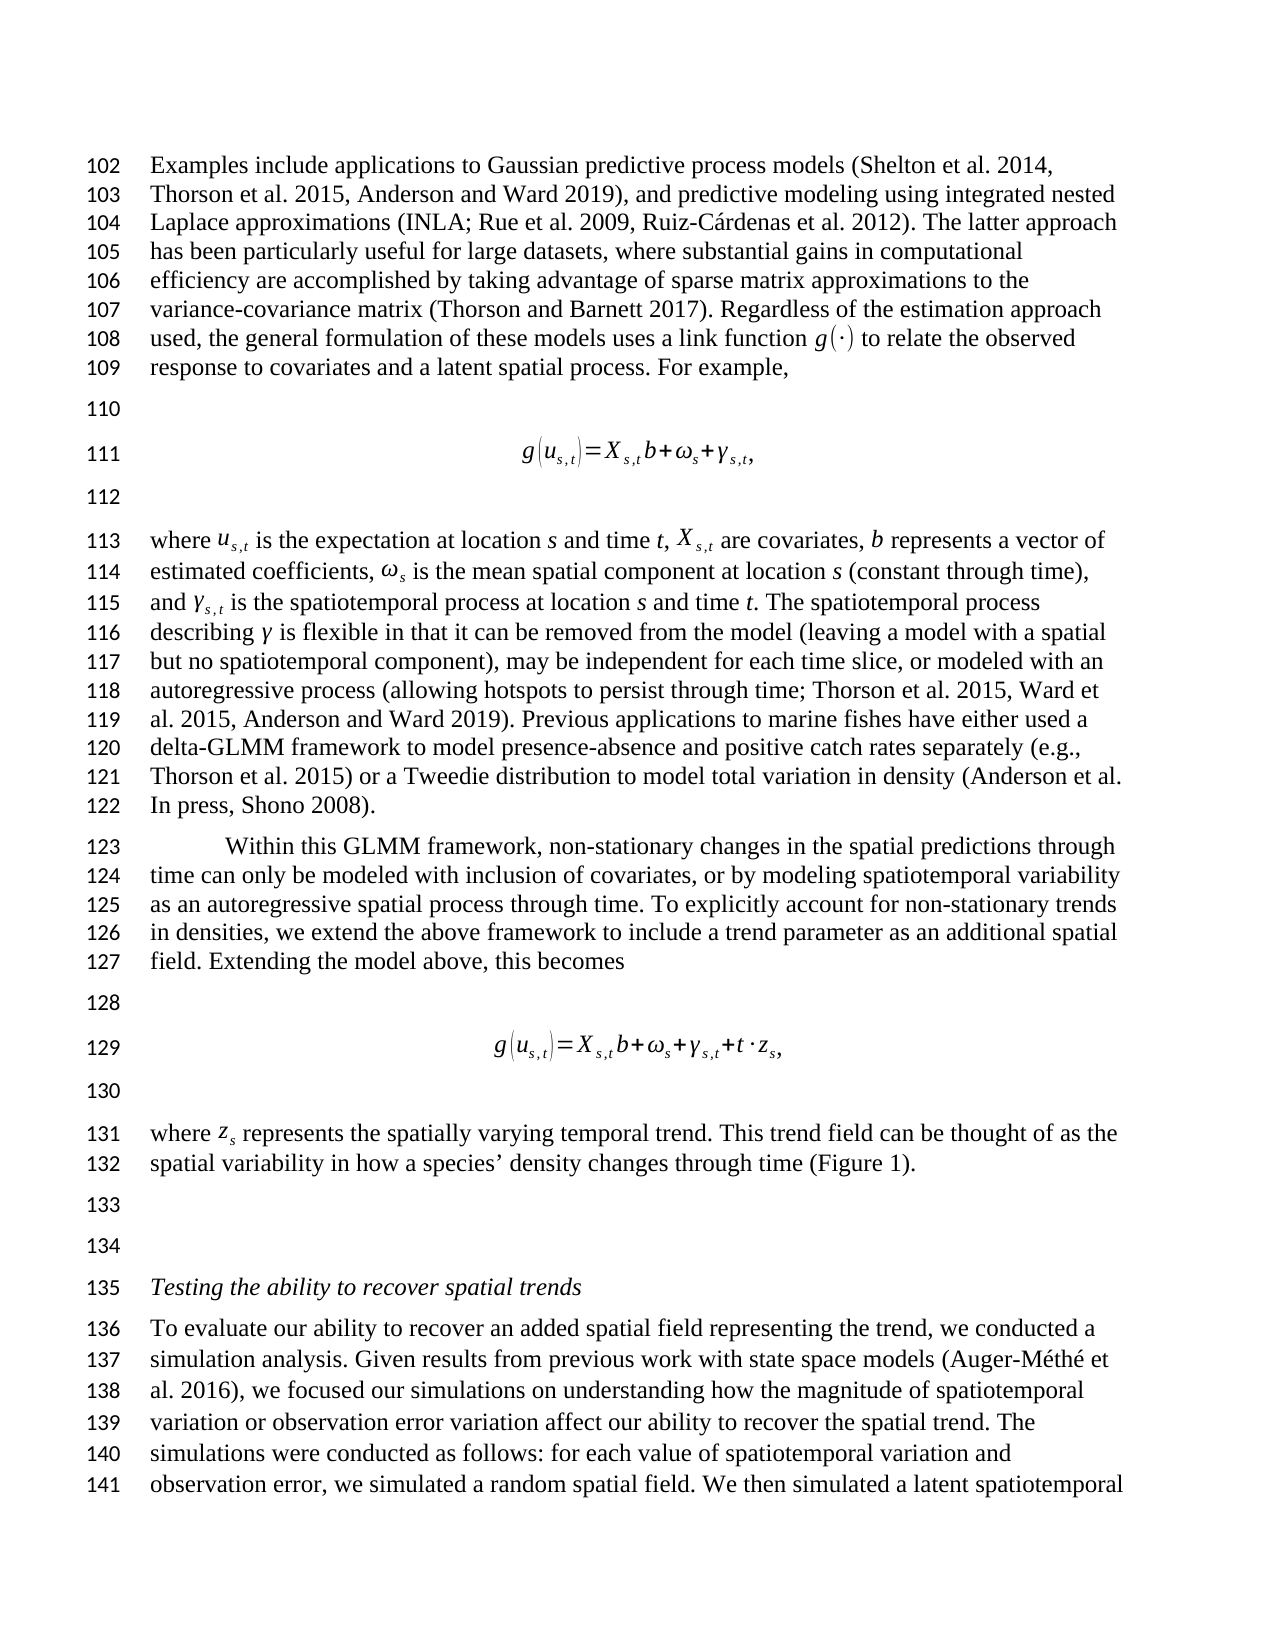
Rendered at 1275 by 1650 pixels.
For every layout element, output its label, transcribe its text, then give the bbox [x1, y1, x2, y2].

text Within this GLMM framework, non-stationary changes in the spatial predictions through time can only be modeled with inclusion of covariates, or by modeling spatiotemporal variability as an autoregressive spatial process through time. To explicitly account for non-stationary trends in densities, we extend the above framework to include a trend parameter as an additional spatial field. Extending the model above, this becomes [150, 831, 1125, 975]
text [150, 1313, 1125, 1497]
text where represents the spatially varying temporal trend. This trend field can be thought of as the spatial variability in how a species’ density changes through time (Figure 1). [150, 1117, 1125, 1177]
text Testing the ability to recover spatial trends [150, 1272, 1125, 1301]
text , [150, 435, 1125, 470]
text , [150, 1029, 1125, 1063]
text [150, 150, 1125, 381]
text where is the expectation at location s and time t, are covariates, represents a vector of estimated coefficients, is the mean spatial component at location s (constant through time), and is the spatiotemporal process at location s and time t. The spatiotemporal process describing is flexible in that it can be removed from the model (leaving a model with a spatial but no spatiotemporal component), may be independent for each time slice, or modeled with an autoregressive process (allowing hotspots to persist through time; Thorson et al. 2015, Ward et al. 2015, Anderson and Ward 2019). Previous applications to marine fishes have either used a delta-GLMM framework to model presence-absence and positive catch rates separately (e.g., Thorson et al. 2015) or a Tweedie distribution to model total variation in density (Anderson et al. In press, Shono 2008). [150, 523, 1125, 819]
